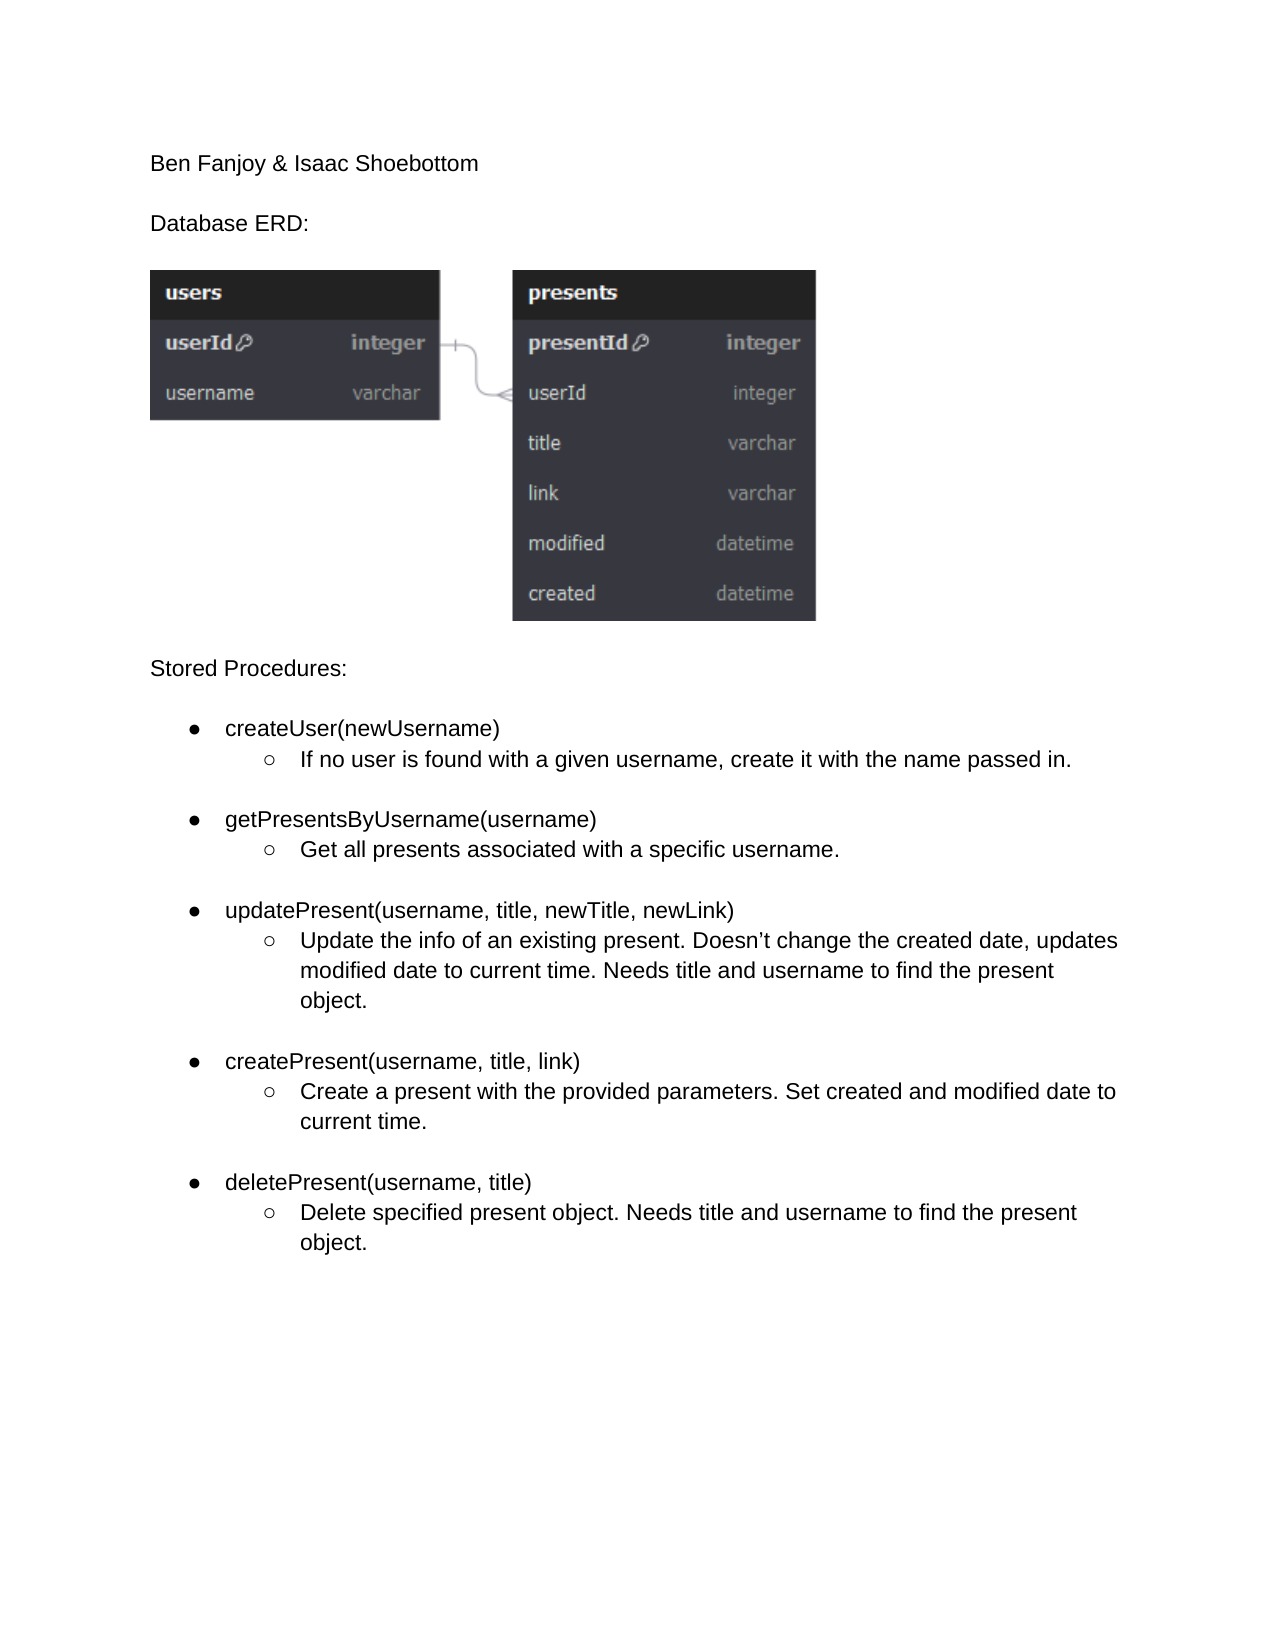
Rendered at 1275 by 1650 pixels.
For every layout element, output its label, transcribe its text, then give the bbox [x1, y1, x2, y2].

list createPresent(username, title, link) [187, 1048, 1125, 1074]
list Get all presents associated with a specific username. [262, 836, 1125, 893]
list deletePresent(username, title) [187, 1168, 1125, 1195]
list Create a present with the provided parameters. Set created and modified date to current time. [262, 1078, 1125, 1164]
text Database ERD: [150, 210, 1125, 237]
text Stored Procedures: [150, 655, 1125, 681]
text Ben Fanjoy & Isaac Shoebottom [150, 150, 1125, 176]
list getPresentsByUsername(username) [187, 806, 1125, 832]
list updatePresent(username, title, newTitle, newLink) [187, 897, 1125, 923]
list createUser(newUsername) [187, 715, 1125, 742]
list If no user is found with a given username, create it with the name passed in. [262, 746, 1125, 802]
list Update the info of an existing present. Doesn’t change the created date, updates modified date to current time. Needs title and username to find the present object. [262, 927, 1125, 1044]
picture [150, 270, 824, 621]
list Delete specified present object. Needs title and username to find the present object. [262, 1199, 1125, 1255]
